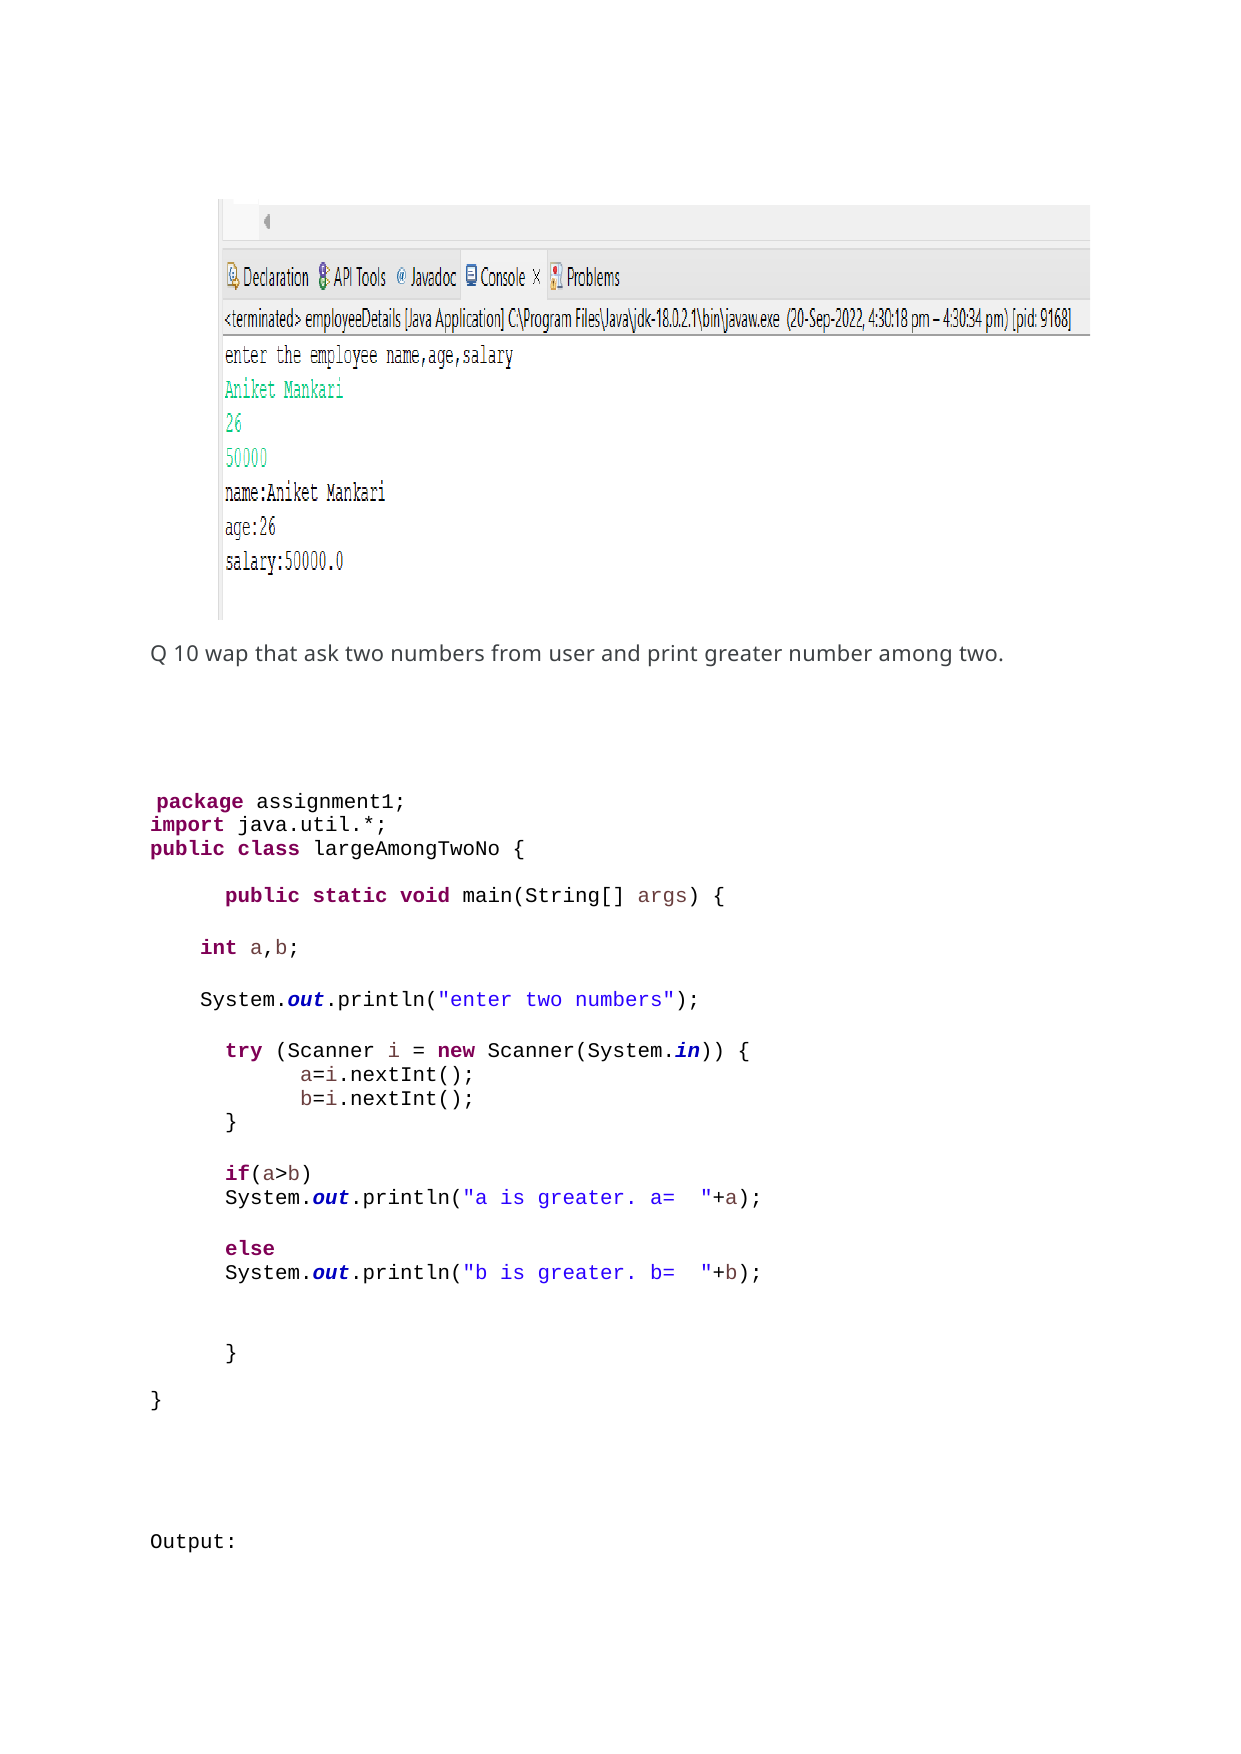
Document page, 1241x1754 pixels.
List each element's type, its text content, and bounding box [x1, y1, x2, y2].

text a=i.nextInt(); [150, 1064, 1090, 1088]
text import java.util.*; [150, 814, 1090, 838]
text else [150, 1238, 1090, 1262]
text } [150, 1389, 1090, 1413]
text Output: [150, 1531, 1090, 1554]
text System.out.println("enter two numbers"); [150, 989, 1090, 1012]
text b=i.nextInt(); [150, 1088, 1090, 1111]
text public static void main(String[] args) { [150, 885, 1090, 909]
text } [150, 1111, 1090, 1135]
text try (Scanner i = new Scanner(System.in)) { [150, 1040, 1090, 1064]
text System.out.println("b is greater. b= "+b); [150, 1262, 1090, 1286]
text public class largeAmongTwoNo { [150, 838, 1090, 862]
text System.out.println("a is greater. a= "+a); [150, 1187, 1090, 1210]
text Q 10 wap that ask two numbers from user and print greater number among two. [150, 638, 1090, 668]
text package assignment1; [150, 785, 1090, 814]
picture [150, 199, 1091, 620]
text int a,b; [150, 937, 1090, 961]
text } [150, 1342, 1090, 1365]
text if(a>b) [150, 1163, 1090, 1187]
